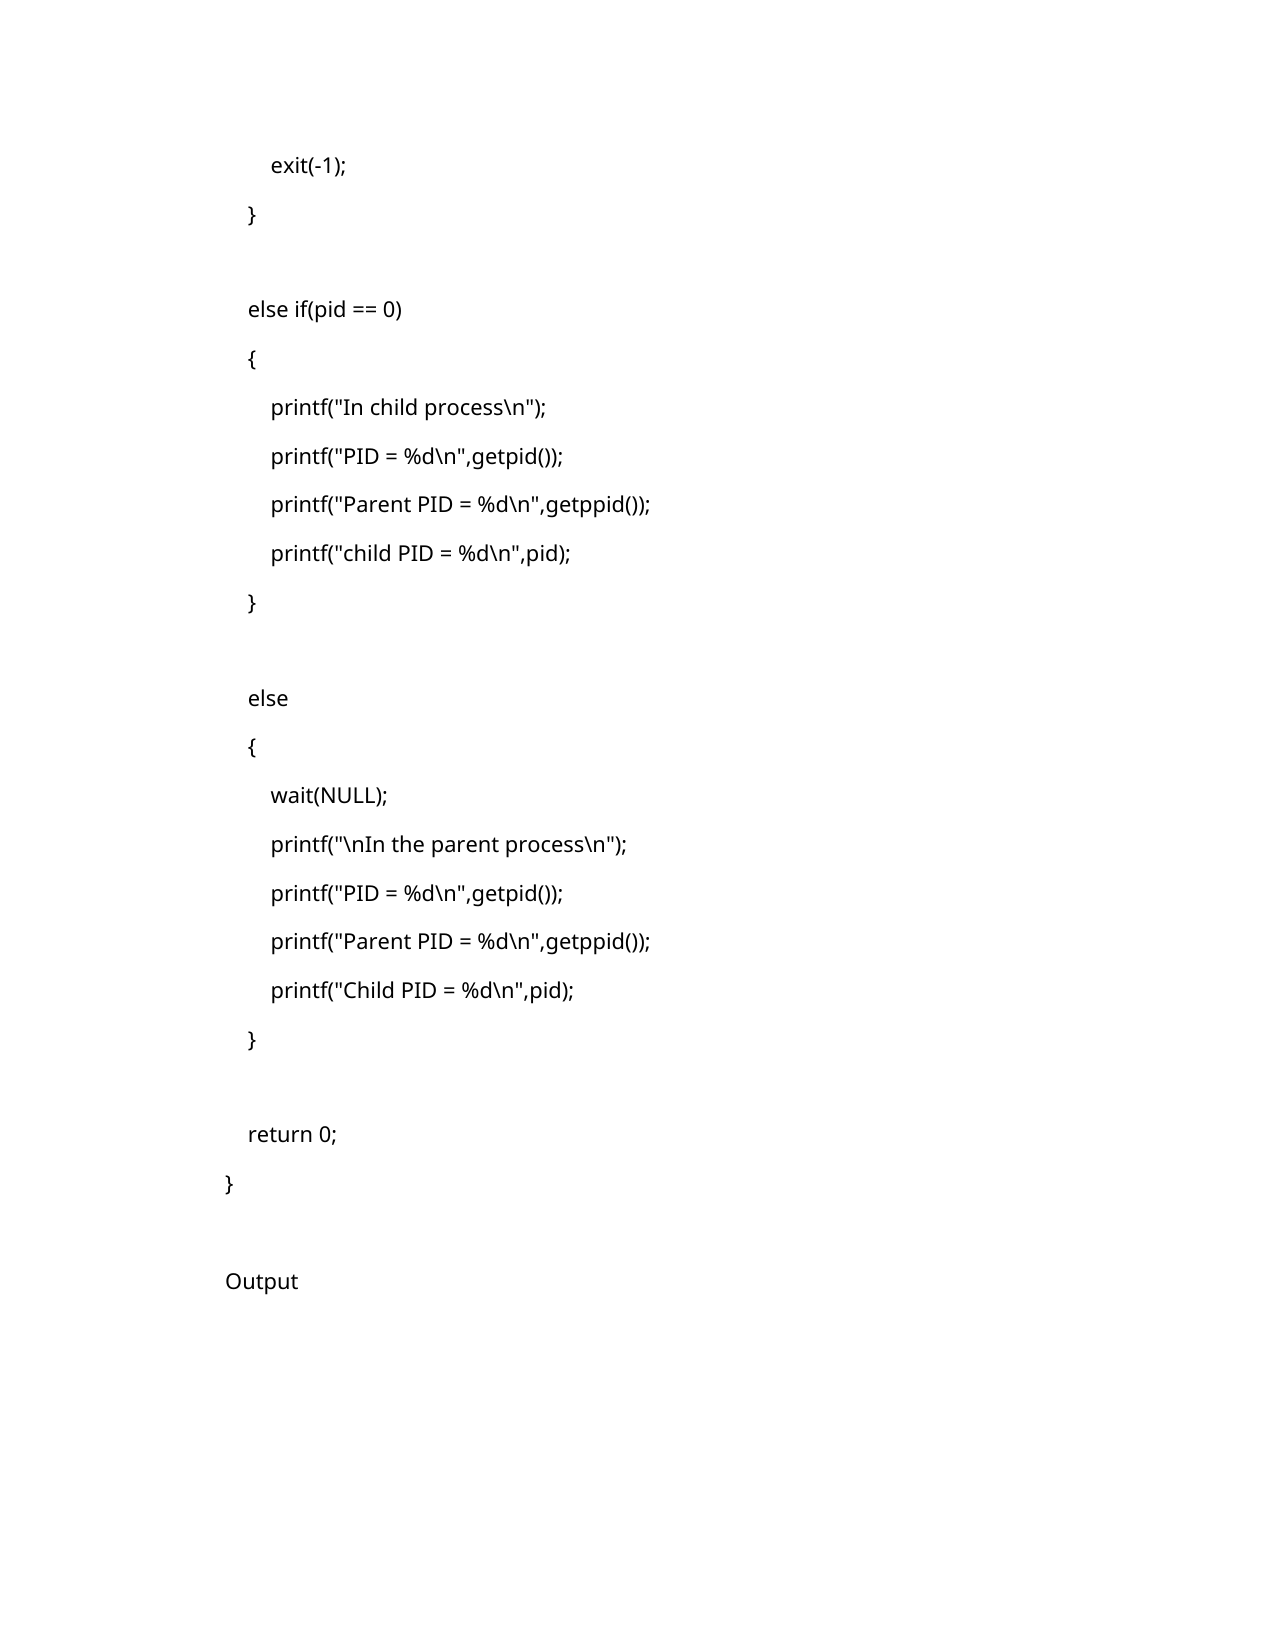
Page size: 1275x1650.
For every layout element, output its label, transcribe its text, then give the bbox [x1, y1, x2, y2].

text wait(NULL); [150, 780, 1125, 810]
text printf("\nIn the parent process\n"); [150, 829, 1125, 858]
text exit(-1); [150, 150, 1125, 180]
text printf("In child process\n"); [150, 392, 1125, 422]
text printf("PID = %d\n",getpid()); [150, 877, 1125, 907]
text printf("Parent PID = %d\n",getppid()); [150, 926, 1125, 956]
text printf("Parent PID = %d\n",getppid()); [150, 489, 1125, 519]
text { [150, 343, 1125, 373]
text printf("PID = %d\n",getpid()); [150, 441, 1125, 470]
text else if(pid == 0) [150, 294, 1125, 324]
text } [150, 587, 1125, 617]
text Output [150, 1266, 1125, 1295]
text } [150, 1168, 1125, 1198]
text } [150, 199, 1125, 228]
text return 0; [150, 1119, 1125, 1149]
text printf("Child PID = %d\n",pid); [150, 975, 1125, 1005]
text { [150, 731, 1125, 761]
text else [150, 682, 1125, 712]
text } [150, 1024, 1125, 1053]
text printf("child PID = %d\n",pid); [150, 538, 1125, 568]
